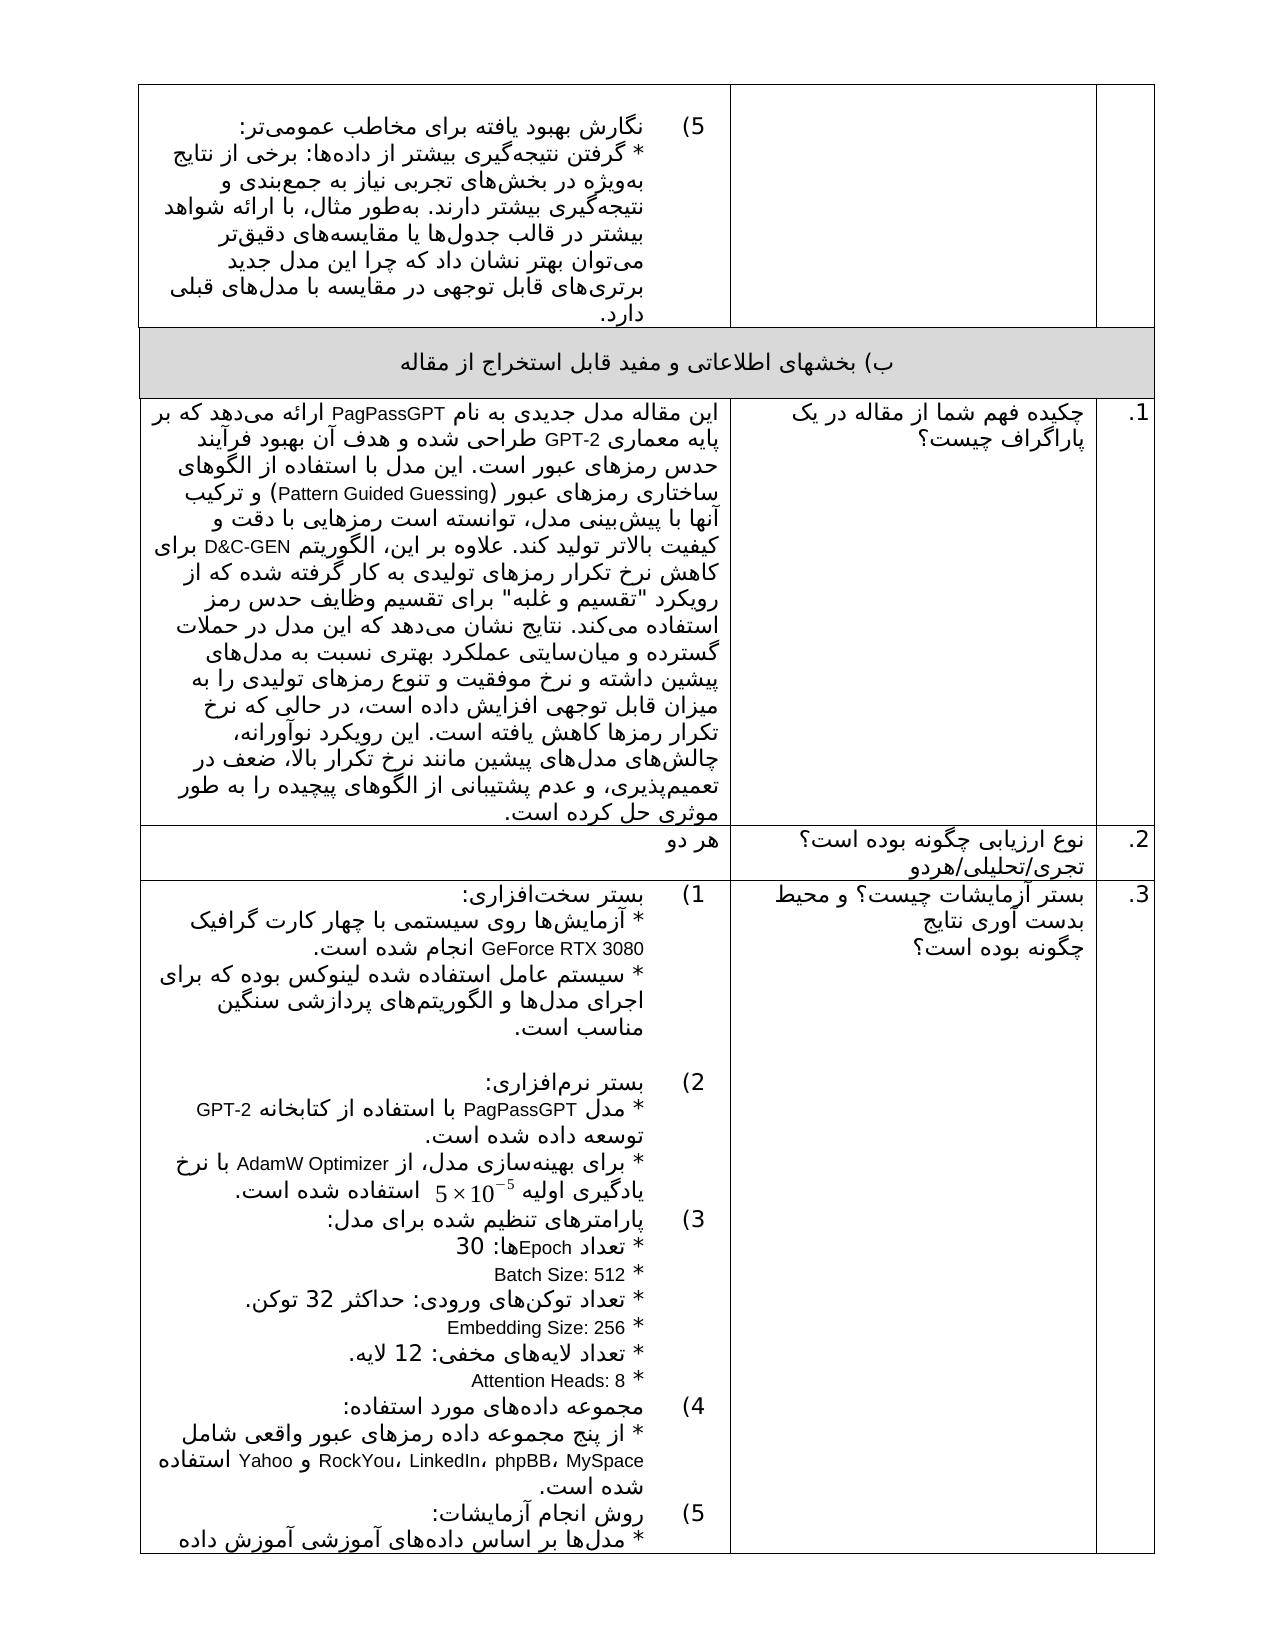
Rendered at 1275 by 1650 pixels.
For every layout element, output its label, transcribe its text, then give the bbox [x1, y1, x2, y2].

table_cell ب) بخشهای اطلاعاتی و مفید قابل استخراج از مقاله [140, 328, 1154, 398]
table_cell این مقاله مدل جدیدی به نام PagPassGPT ارائه می‌دهد که بر پایه معماری GPT-2 طراحی شده و هدف آن بهبود فرآیند حدس رمزهای عبور است. این مدل با استفاده از الگوهای ساختاری رمزهای عبور (Pattern Guided Guessing) و ترکیب آنها با پیش‌بینی مدل، توانسته است رمزهایی با دقت و کیفیت بالاتر تولید کند. علاوه بر این، الگوریتم D&C-GEN برای کاهش نرخ تکرار رمزهای تولیدی به کار گرفته شده که از رویکرد "تقسیم و غلبه" برای تقسیم وظایف حدس رمز استفاده می‌کند. نتایج نشان می‌دهد که این مدل در حملات گسترده و میان‌سایتی عملکرد بهتری نسبت به مدل‌های پیشین داشته و نرخ موفقیت و تنوع رمزهای تولیدی را به میزان قابل توجهی افزایش داده است، در حالی که نرخ تکرار رمزها کاهش یافته است. این رویکرد نوآورانه، چالش‌های مدل‌های پیشین مانند نرخ تکرار بالا، ضعف در تعمیم‌پذیری، و عدم پشتیبانی از الگوهای پیچیده را به طور موثری حل کرده است. [141, 399, 730, 825]
table_cell نوع ارزیابی چگونه بوده است؟ تجری/تحلیلی/هردو [731, 826, 1096, 880]
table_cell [141, 881, 730, 1553]
table_cell [1097, 826, 1154, 880]
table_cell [731, 881, 1096, 1553]
table_cell چکیده فهم شما از مقاله در یک پاراگراف چیست؟ [731, 399, 1096, 825]
table_cell [1097, 881, 1154, 1553]
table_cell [731, 85, 1096, 327]
table_cell [1097, 399, 1154, 825]
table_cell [139, 85, 730, 327]
table_cell [1097, 85, 1154, 327]
table_cell هر دو [141, 826, 730, 880]
